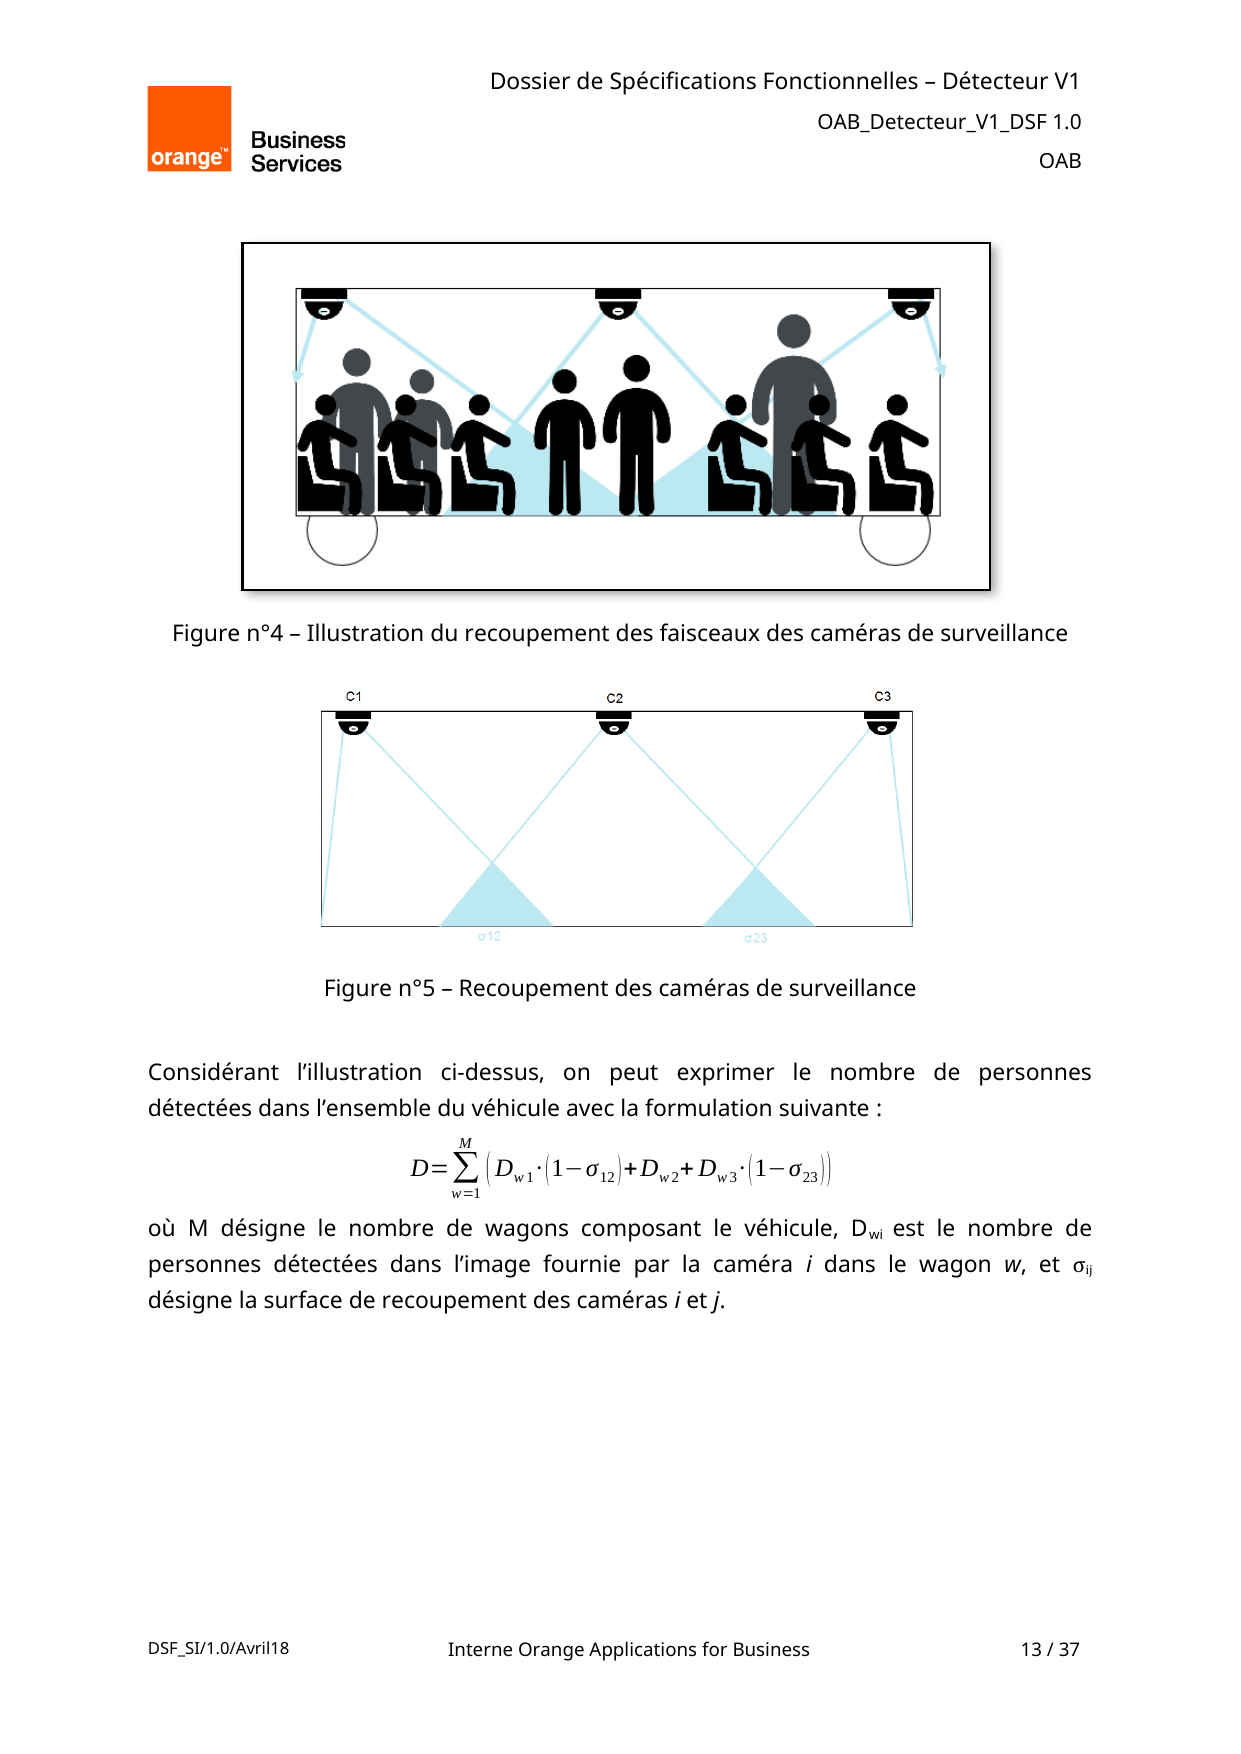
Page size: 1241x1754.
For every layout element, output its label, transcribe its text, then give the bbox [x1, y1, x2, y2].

picture [307, 673, 933, 961]
picture [244, 244, 989, 589]
text Considérant l’illustration ci-dessus, on peut exprimer le nombre de personnes détectées dans l’ensemble du véhicule avec la formulation suivante : [148, 1056, 1092, 1123]
text Figure n°4 – Illustration du recoupement des faisceaux des caméras de surveillance [148, 617, 1092, 648]
text où M désigne le nombre de wagons composant le véhicule, Dwi est le nombre de personnes détectées dans l’image fournie par la caméra i dans le wagon w, et σij désigne la surface de recoupement des caméras i et j. [148, 1212, 1092, 1315]
picture [147, 86, 346, 172]
